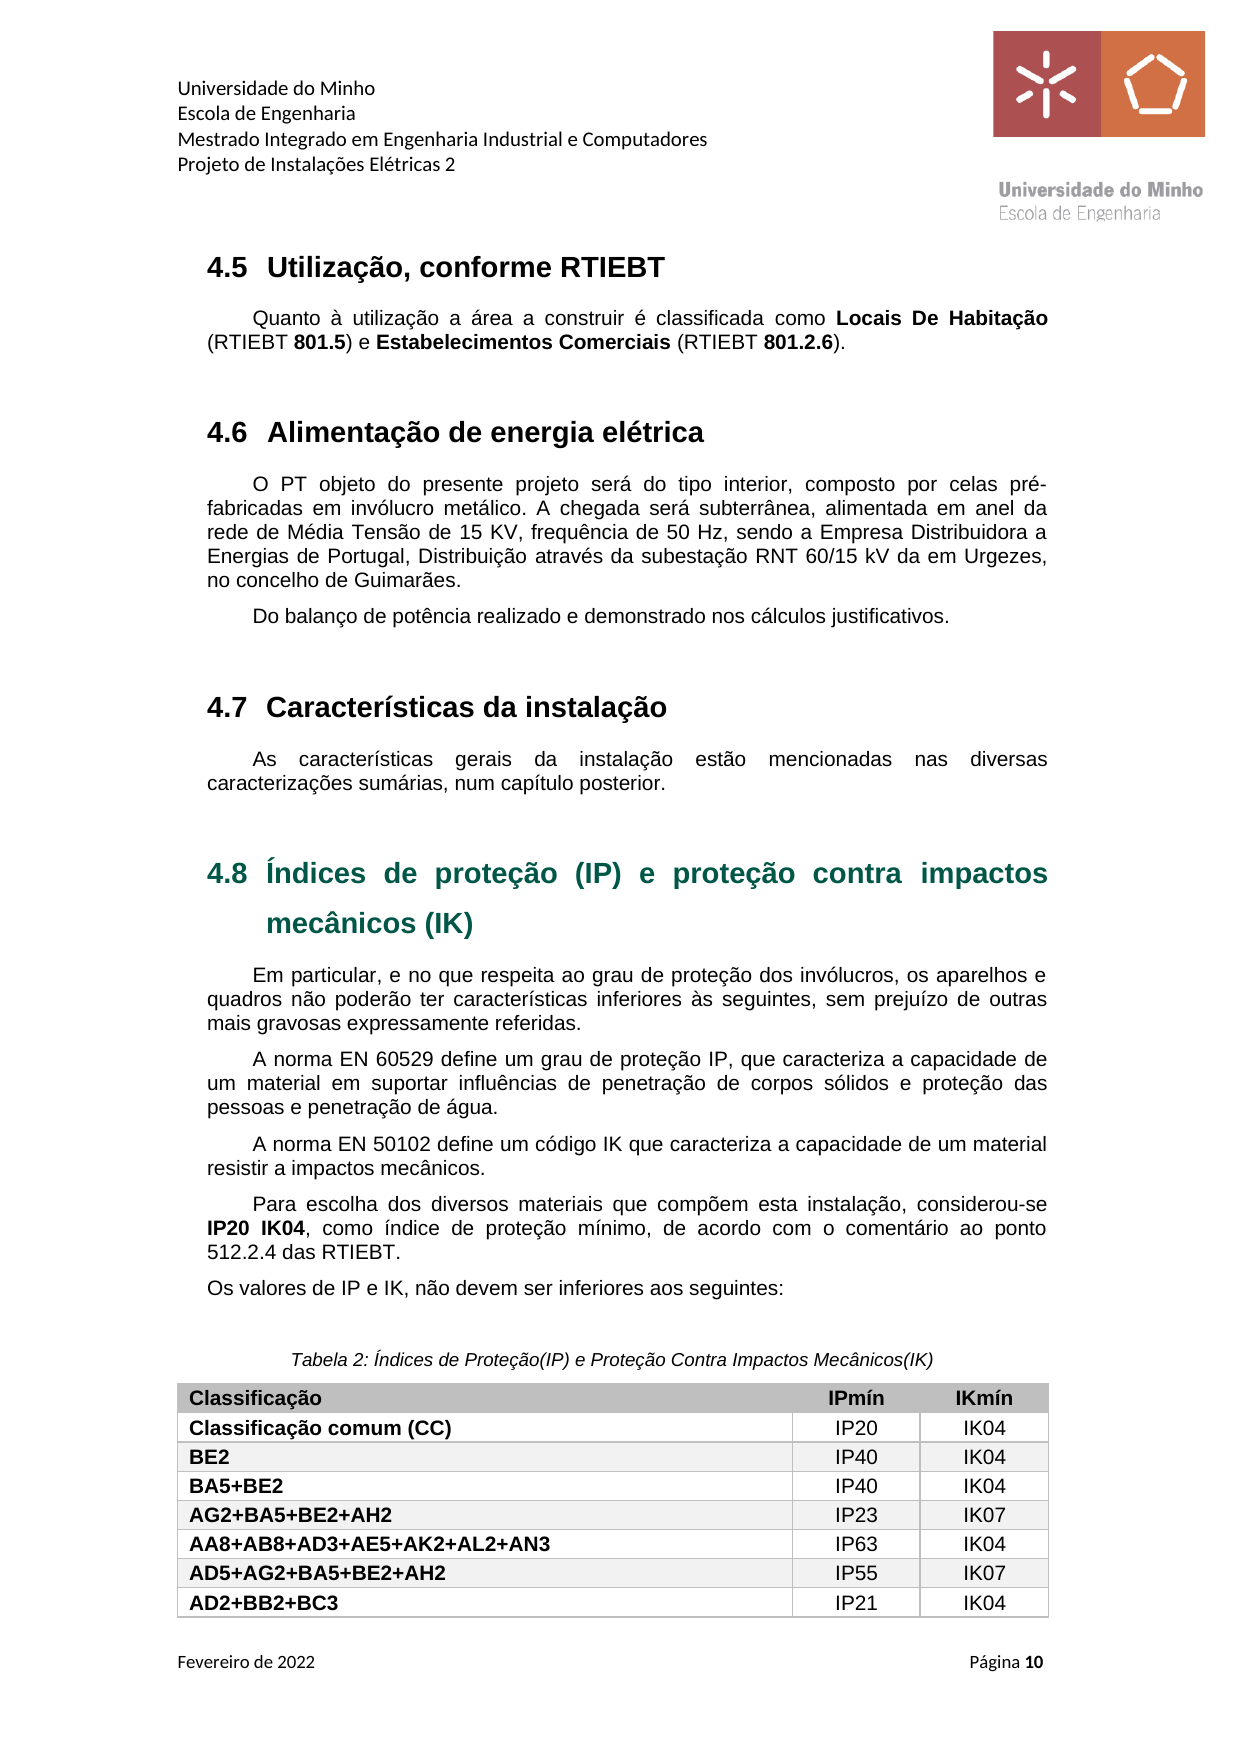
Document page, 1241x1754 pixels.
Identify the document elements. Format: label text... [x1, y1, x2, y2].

subtitle Características da instalação [207, 690, 1048, 723]
subtitle Utilização, conforme RTIEBT [207, 249, 1048, 283]
table_cell IK04 [921, 1472, 1048, 1500]
text Para escolha dos diversos materiais que compõem esta instalação, considerou-se IP20 IK04, como índice de proteção mínimo, de acordo com o comentário ao ponto 512.2.4 das RTIEBT. [207, 1192, 1048, 1264]
text As características gerais da instalação estão mencionadas nas diversas caracterizações sumárias, num capítulo posterior. [207, 746, 1048, 794]
text Do balanço de potência realizado e demonstrado nos cálculos justificativos. [207, 604, 1048, 628]
table_cell IP23 [793, 1501, 919, 1529]
table_cell IP63 [793, 1530, 919, 1558]
table_cell BE2 [178, 1443, 792, 1471]
table_cell BA5+BE2 [178, 1472, 792, 1500]
table_cell IP20 [793, 1413, 919, 1441]
text Os valores de IP e IK, não devem ser inferiores aos seguintes: [207, 1276, 1048, 1300]
text Quanto à utilização a área a construir é classificada como Locais De Habitação (RTIEBT 801.5) e Estabelecimentos Comerciais (RTIEBT 801.2.6). [207, 306, 1048, 354]
text A norma EN 50102 define um código IK que caracteriza a capacidade de um material resistir a impactos mecânicos. [207, 1131, 1048, 1179]
text A norma EN 60529 define um grau de proteção IP, que caracteriza a capacidade de um material em suportar influências de penetração de corpos sólidos e proteção das pessoas e penetração de água. [207, 1047, 1048, 1119]
text Tabela 2: Índices de Proteção(IP) e Proteção Contra Impactos Mecânicos(IK) [177, 1349, 1048, 1371]
table_cell IP21 [793, 1588, 919, 1616]
table_cell IK07 [921, 1559, 1048, 1587]
table_cell Classificação comum (CC) [178, 1413, 792, 1441]
table_cell AG2+BA5+BE2+AH2 [178, 1501, 792, 1529]
table_cell AD2+BB2+BC3 [178, 1588, 792, 1616]
picture [993, 31, 1206, 222]
table_header Classificação [178, 1384, 792, 1412]
table_cell AD5+AG2+BA5+BE2+AH2 [178, 1559, 792, 1587]
text Em particular, e no que respeita ao grau de proteção dos invólucros, os aparelhos e quadros não poderão ter características inferiores às seguintes, sem prejuízo de outras mais gravosas expressamente referidas. [207, 963, 1048, 1034]
table_cell IK04 [921, 1443, 1048, 1471]
table_header IKmín [921, 1384, 1048, 1412]
subtitle Índices de proteção (IP) e proteção contra impactos mecânicos (IK) [207, 856, 1048, 939]
table_cell IP55 [793, 1559, 919, 1587]
table_header IPmín [793, 1384, 919, 1412]
table_cell IK04 [921, 1413, 1048, 1441]
table_cell IK04 [921, 1588, 1048, 1616]
table_cell IP40 [793, 1472, 919, 1500]
table_cell IK04 [921, 1530, 1048, 1558]
subtitle Alimentação de energia elétrica [207, 416, 1048, 449]
table_cell AA8+AB8+AD3+AE5+AK2+AL2+AN3 [178, 1530, 792, 1558]
table_cell IP40 [793, 1443, 919, 1471]
table_cell IK07 [921, 1501, 1048, 1529]
text O PT objeto do presente projeto será do tipo interior, composto por celas pré-fabricadas em invólucro metálico. A chegada será subterrânea, alimentada em anel da rede de Média Tensão de 15 KV, frequência de 50 Hz, sendo a Empresa Distribuidora a Energias de Portugal, Distribuição através da subestação RNT 60/15 kV da em Urgezes, no concelho de Guimarães. [207, 472, 1048, 592]
